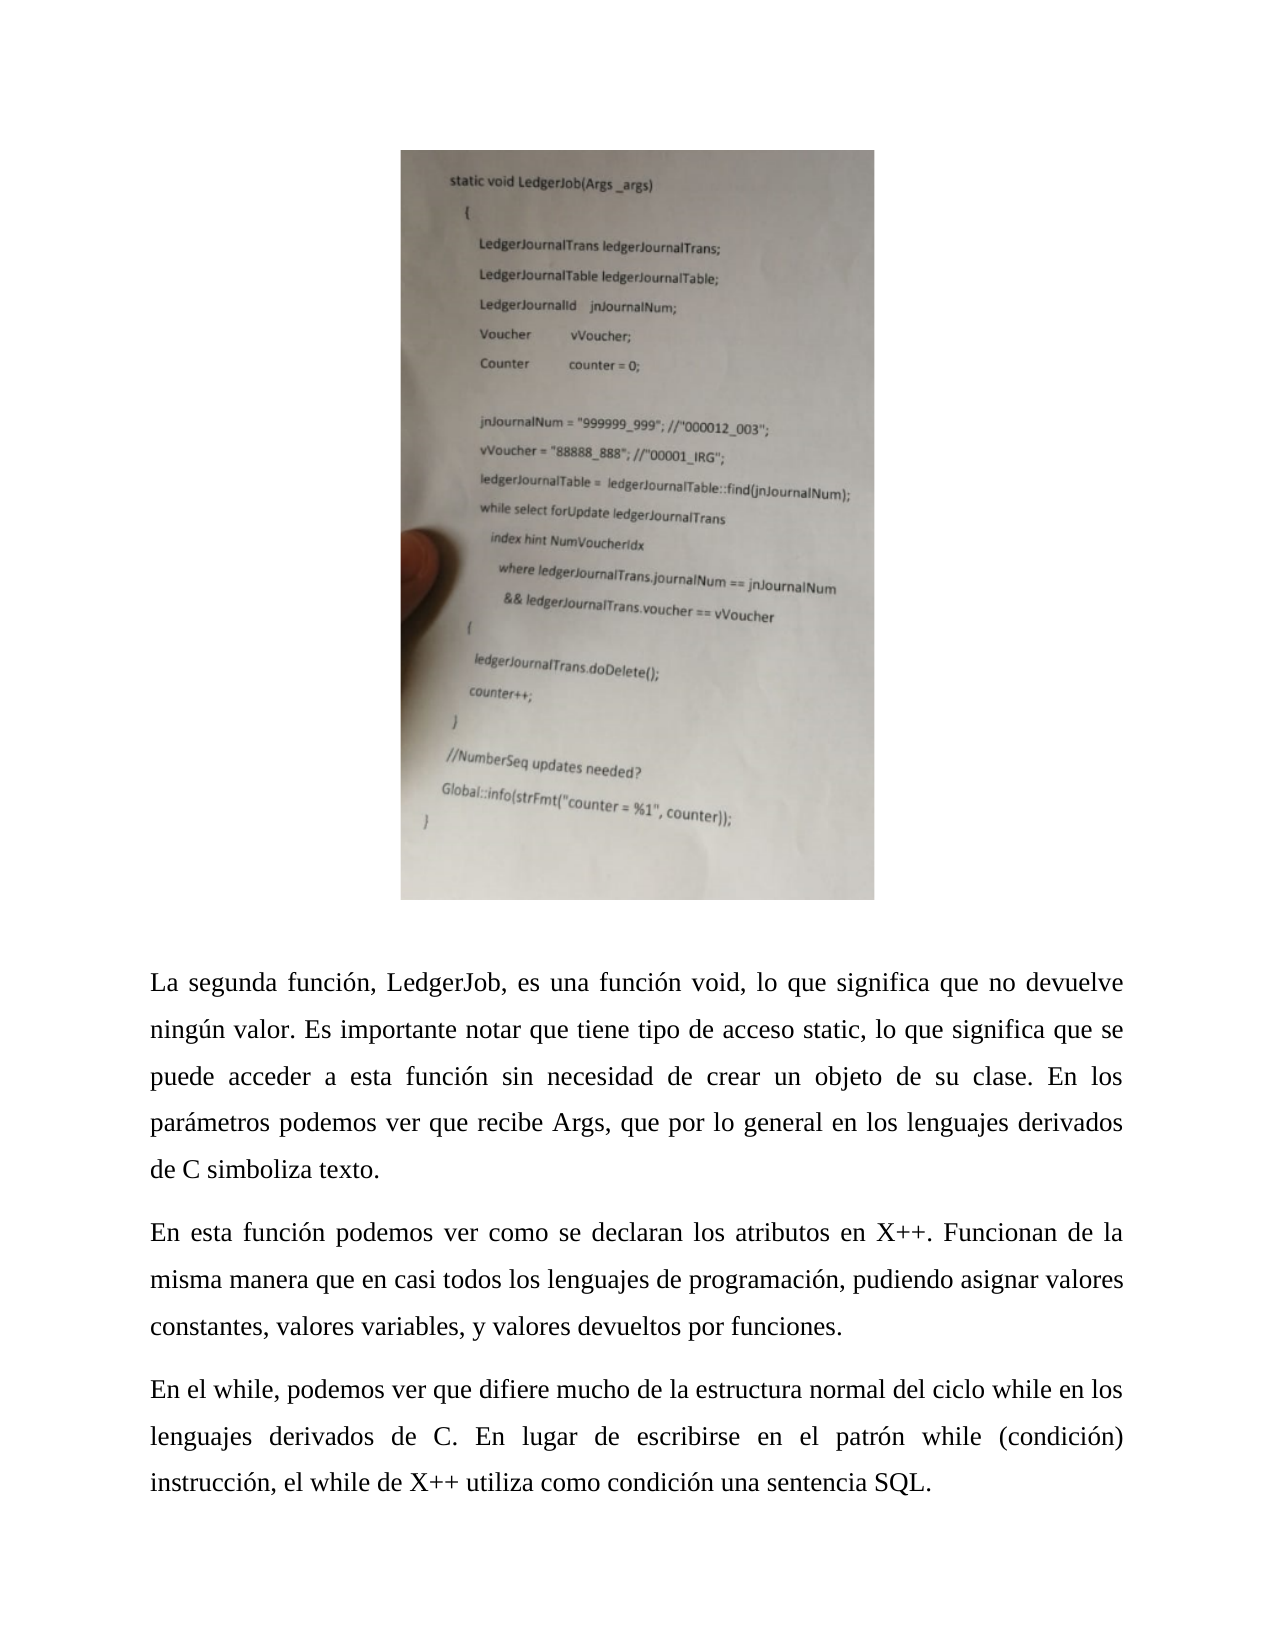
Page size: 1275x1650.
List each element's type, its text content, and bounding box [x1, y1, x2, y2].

picture [400, 150, 875, 900]
text En esta función podemos ver como se declaran los atributos en X++. Funcionan de la misma manera que en casi todos los lenguajes de programación, pudiendo asignar valores constantes, valores variables, y valores devueltos por funciones. [150, 1216, 1125, 1341]
text La segunda función, LedgerJob, es una función void, lo que significa que no devuelve ningún valor. Es importante notar que tiene tipo de acceso static, lo que significa que se puede acceder a esta función sin necesidad de crear un objeto de su clase. En los parámetros podemos ver que recibe Args, que por lo general en los lenguajes derivados de C simboliza texto. [150, 966, 1125, 1184]
text En el while, podemos ver que difiere mucho de la estructura normal del ciclo while en los lenguajes derivados de C. En lugar de escribirse en el patrón while (condición) instrucción, el while de X++ utiliza como condición una sentencia SQL. [150, 1373, 1125, 1498]
